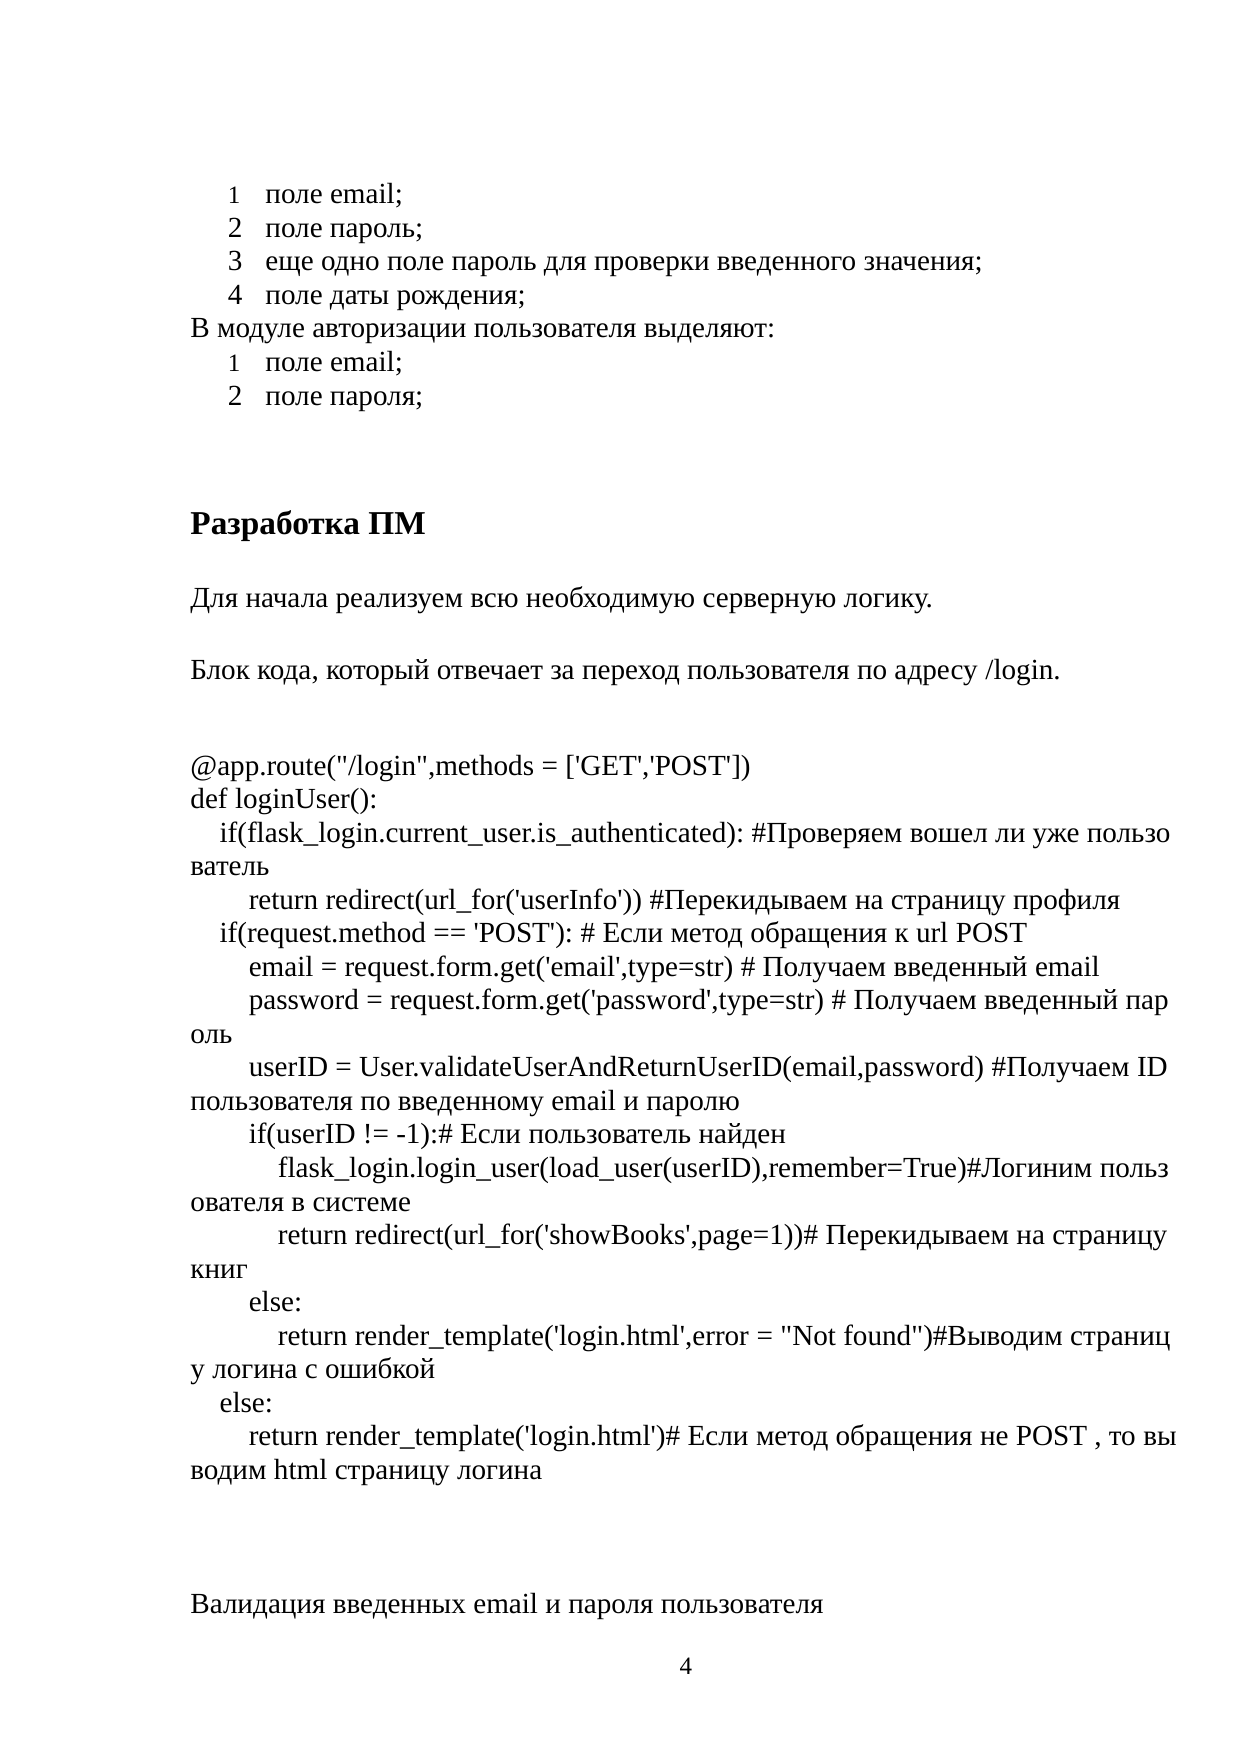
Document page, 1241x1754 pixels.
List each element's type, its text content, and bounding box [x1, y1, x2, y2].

subtitle Разработка ПМ [190, 503, 1181, 542]
list поле email; [228, 344, 1181, 378]
text Блок кода, который отвечает за переход пользователя по адресу /login. [190, 652, 1181, 685]
list еще одно поле пароль для проверки введенного значения; [228, 243, 1181, 277]
text В модуле авторизации пользователя выделяют: [190, 311, 1181, 344]
text def loginUser(): [190, 781, 1181, 815]
text flask_login.login_user(load_user(userID),remember=True)#Логиним пользователя в системе [190, 1150, 1181, 1217]
text email = request.form.get('email',type=str) # Получаем введенный email [190, 949, 1181, 982]
text return redirect(url_for('userInfo')) #Перекидываем на страницу профиля [190, 882, 1181, 915]
text @app.route("/login",methods = ['GET','POST']) [190, 748, 1181, 781]
text userID = User.validateUserAndReturnUserID(email,password) #Получаем ID пользователя по введенному email и паролю [190, 1049, 1181, 1117]
list поле пароля; [228, 378, 1181, 411]
text else: [190, 1284, 1181, 1318]
text password = request.form.get('password',type=str) # Получаем введенный пароль [190, 982, 1181, 1049]
text return redirect(url_for('showBooks',page=1))# Перекидываем на страницу книг [190, 1217, 1181, 1284]
text Для начала реализуем всю необходимую серверную логику. [190, 580, 1181, 613]
list поле email; [228, 176, 1181, 210]
text Валидация введенных email и пароля пользователя [190, 1586, 1181, 1620]
text else: [190, 1385, 1181, 1418]
list поле даты рождения; [228, 277, 1181, 311]
text return render_template('login.html')# Если метод обращения не POST , то выводим html страницу логина [190, 1418, 1181, 1486]
text if(request.method == 'POST'): # Если метод обращения к url POST [190, 915, 1181, 949]
text if(flask_login.current_user.is_authenticated): #Проверяем вошел ли уже пользователь [190, 815, 1181, 882]
text return render_template('login.html',error = "Not found")#Выводим страницу логина с ошибкой [190, 1318, 1181, 1385]
text if(userID != -1):# Если пользователь найден [190, 1117, 1181, 1150]
list поле пароль; [228, 210, 1181, 243]
